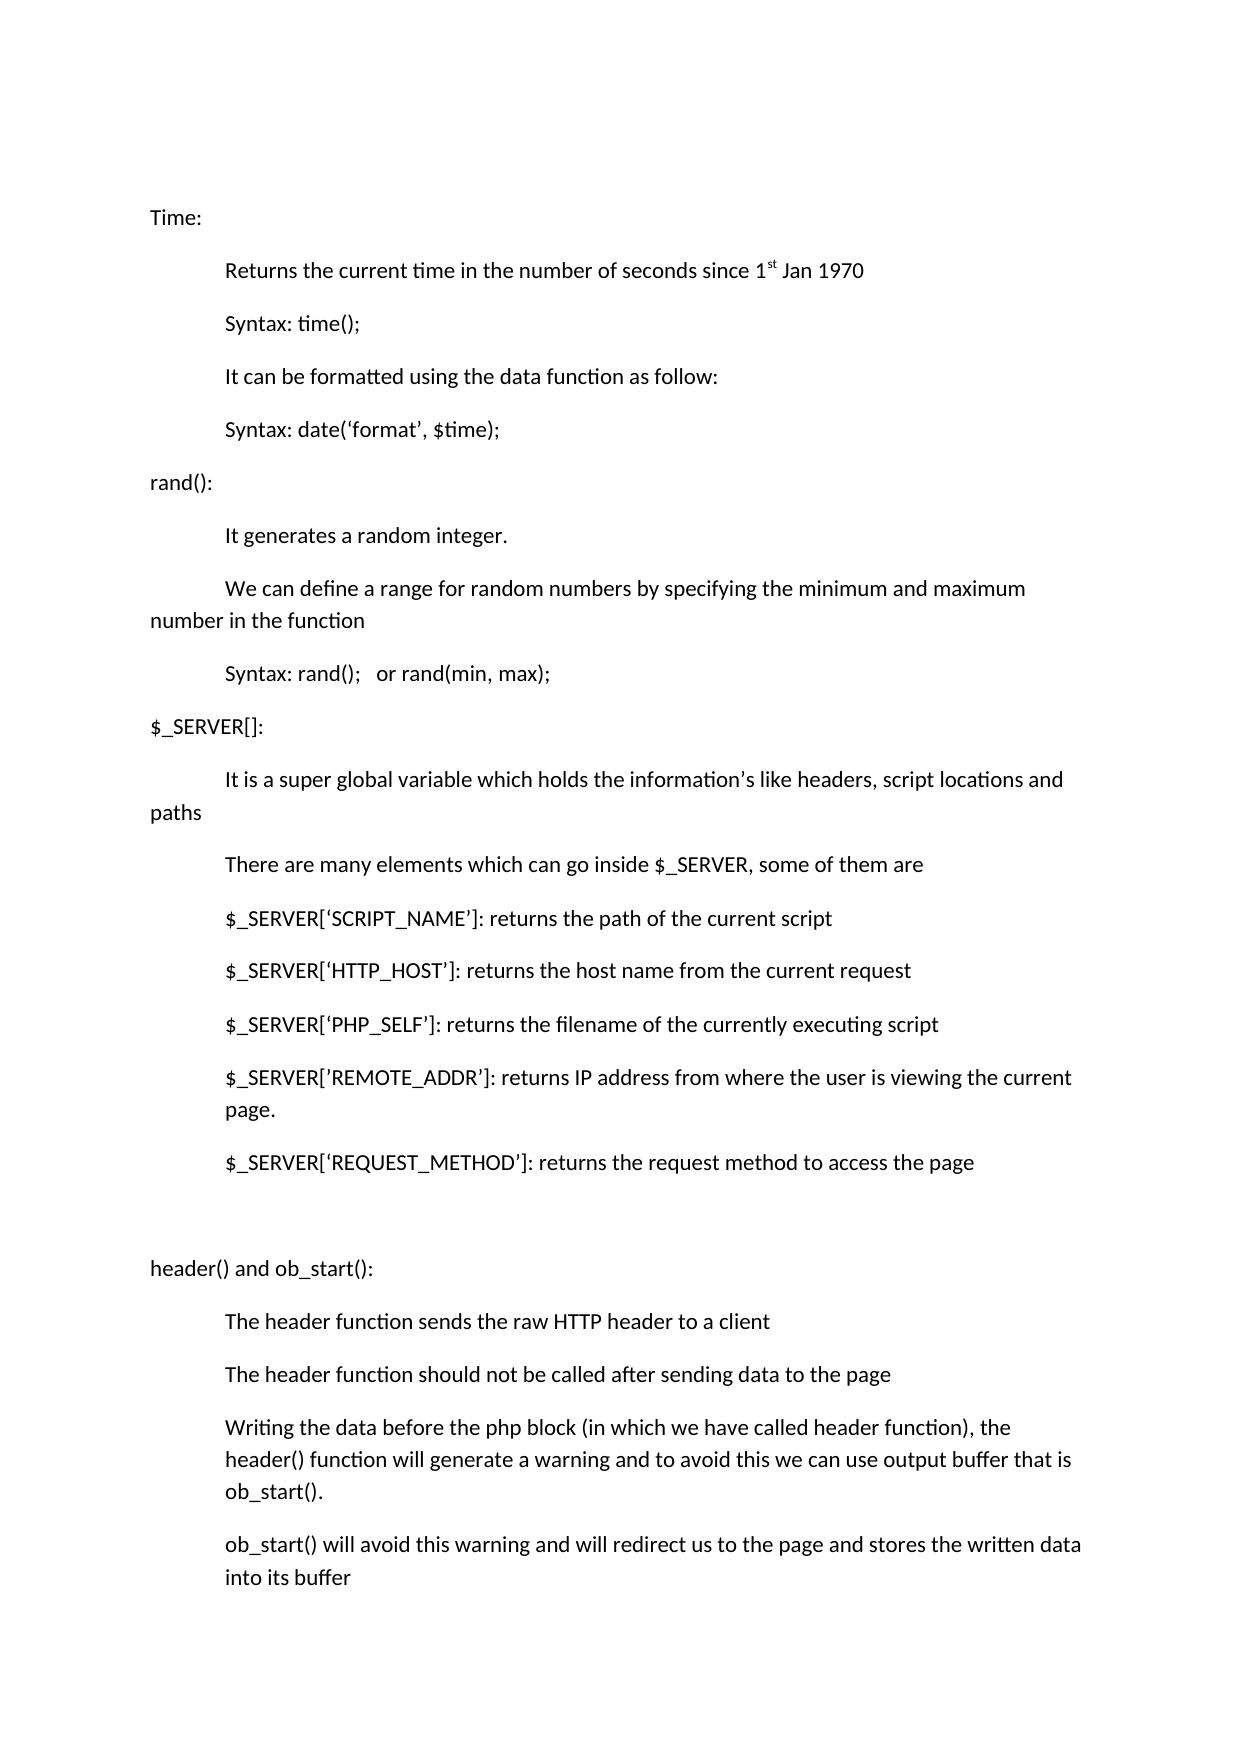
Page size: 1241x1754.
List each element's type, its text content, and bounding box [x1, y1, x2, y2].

text Returns the current time in the number of seconds since 1st Jan 1970 [150, 256, 1090, 284]
text $_SERVER[‘PHP_SELF’]: returns the filename of the currently executing script [150, 1010, 1090, 1038]
text Syntax: rand(); or rand(min, max); [150, 659, 1090, 687]
text We can define a range for random numbers by specifying the minimum and maximum number in the function [150, 574, 1090, 634]
text $_SERVER[‘REQUEST_METHOD’]: returns the request method to access the page [225, 1148, 1090, 1176]
text $_SERVER[‘HTTP_HOST’]: returns the host name from the current request [150, 957, 1090, 985]
text Time: [150, 203, 1090, 231]
text There are many elements which can go inside $_SERVER, some of them are [150, 851, 1090, 879]
text The header function should not be called after sending data to the page [150, 1360, 1090, 1388]
text Writing the data before the php block (in which we have called header function), the header() function will generate a warning and to avoid this we can use output buffer that is ob_start(). [225, 1413, 1090, 1505]
text header() and ob_start(): [150, 1254, 1090, 1282]
text rand(): [150, 468, 1090, 496]
text Syntax: time(); [150, 309, 1090, 337]
text The header function sends the raw HTTP header to a client [150, 1307, 1090, 1335]
text It is a super global variable which holds the information’s like headers, script locations and paths [150, 765, 1090, 826]
text $_SERVER[’REMOTE_ADDR’]: returns IP address from where the user is viewing the current page. [225, 1063, 1090, 1123]
text $_SERVER[]: [150, 712, 1090, 740]
text Syntax: date(‘format’, $time); [150, 415, 1090, 443]
text It can be formatted using the data function as follow: [150, 362, 1090, 390]
text It generates a random integer. [150, 521, 1090, 549]
text $_SERVER[‘SCRIPT_NAME’]: returns the path of the current script [150, 904, 1090, 932]
text ob_start() will avoid this warning and will redirect us to the page and stores the written data into its buffer [225, 1530, 1090, 1591]
